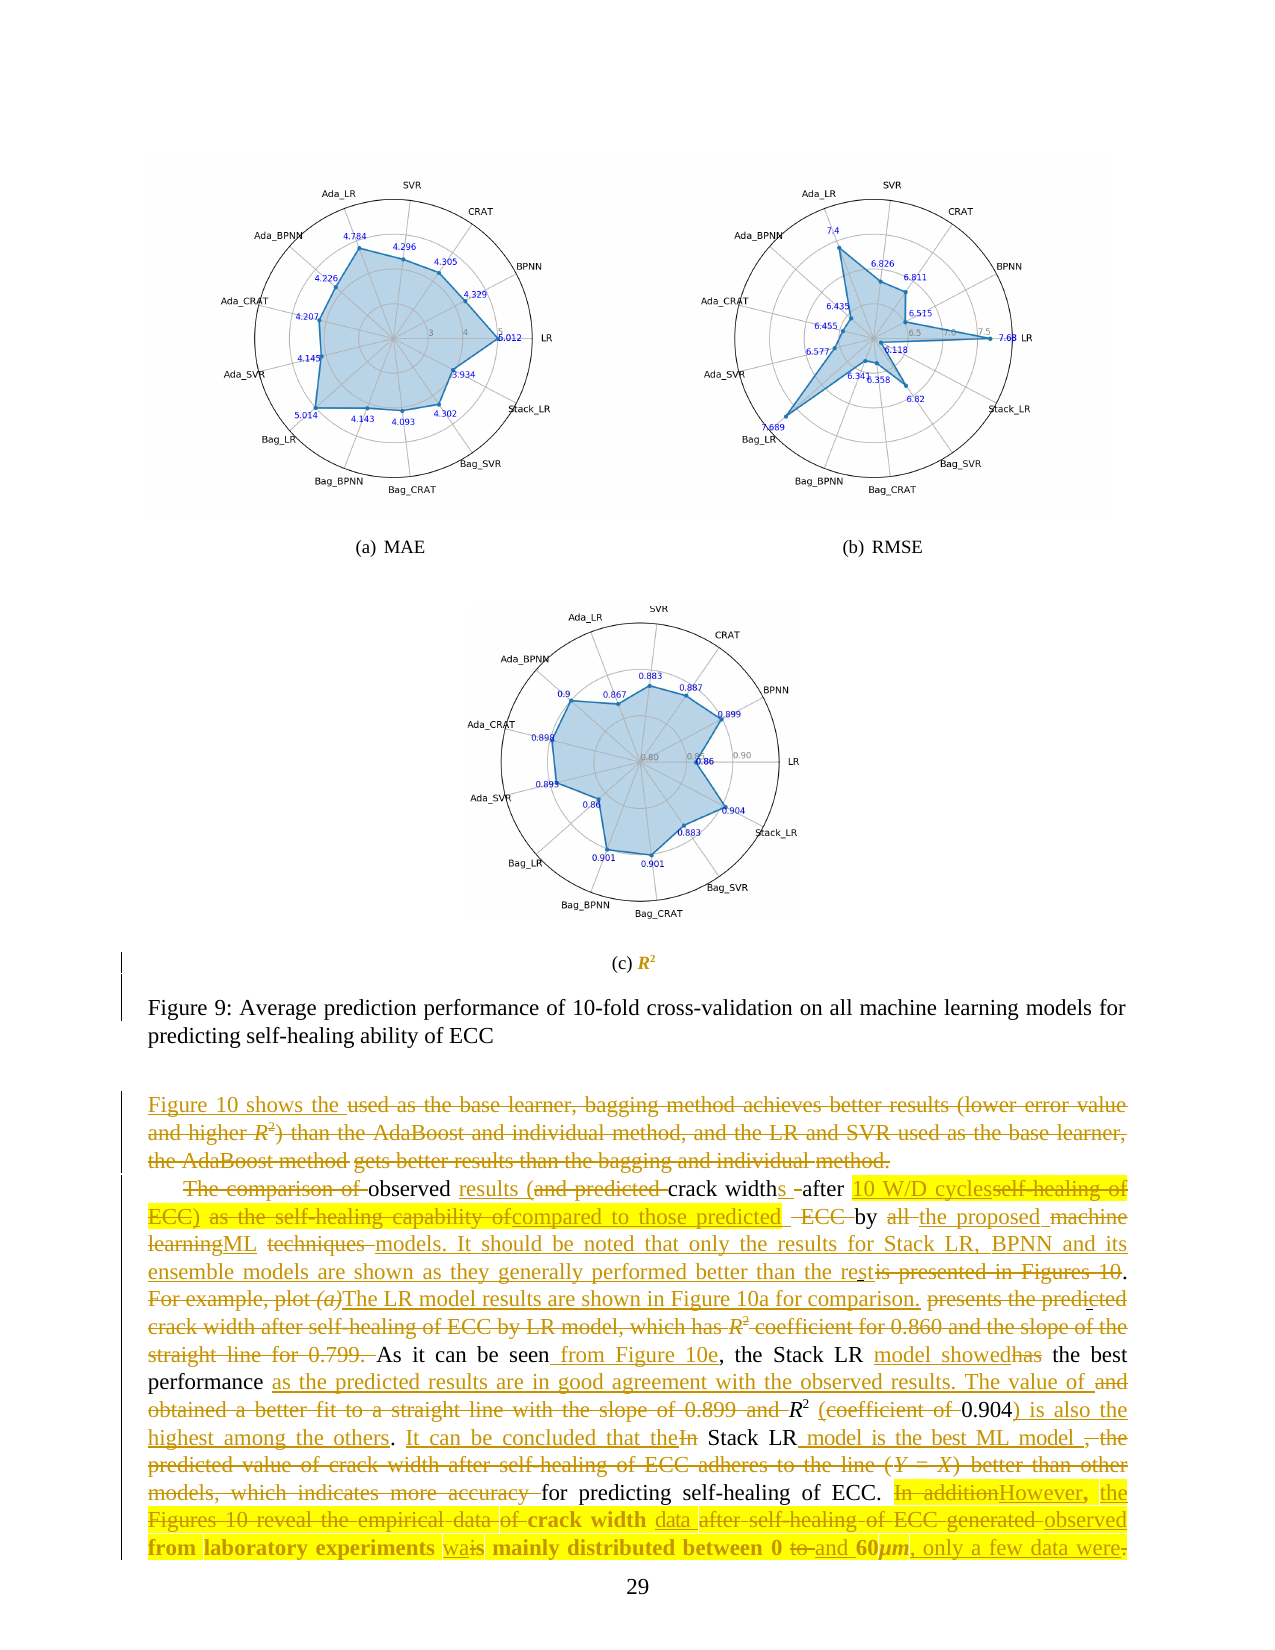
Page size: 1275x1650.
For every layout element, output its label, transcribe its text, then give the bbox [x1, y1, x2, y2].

picture [467, 606, 799, 919]
text (a) MAE (b) RMSE [355, 536, 1189, 558]
text Figure 9: Average prediction performance of 10-fold cross-validation on all machine learning models for predicting self-healing ability of ECC [148, 994, 1128, 1048]
picture [147, 156, 1108, 517]
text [148, 1466, 1128, 1560]
text (c) R2 [612, 952, 1189, 973]
